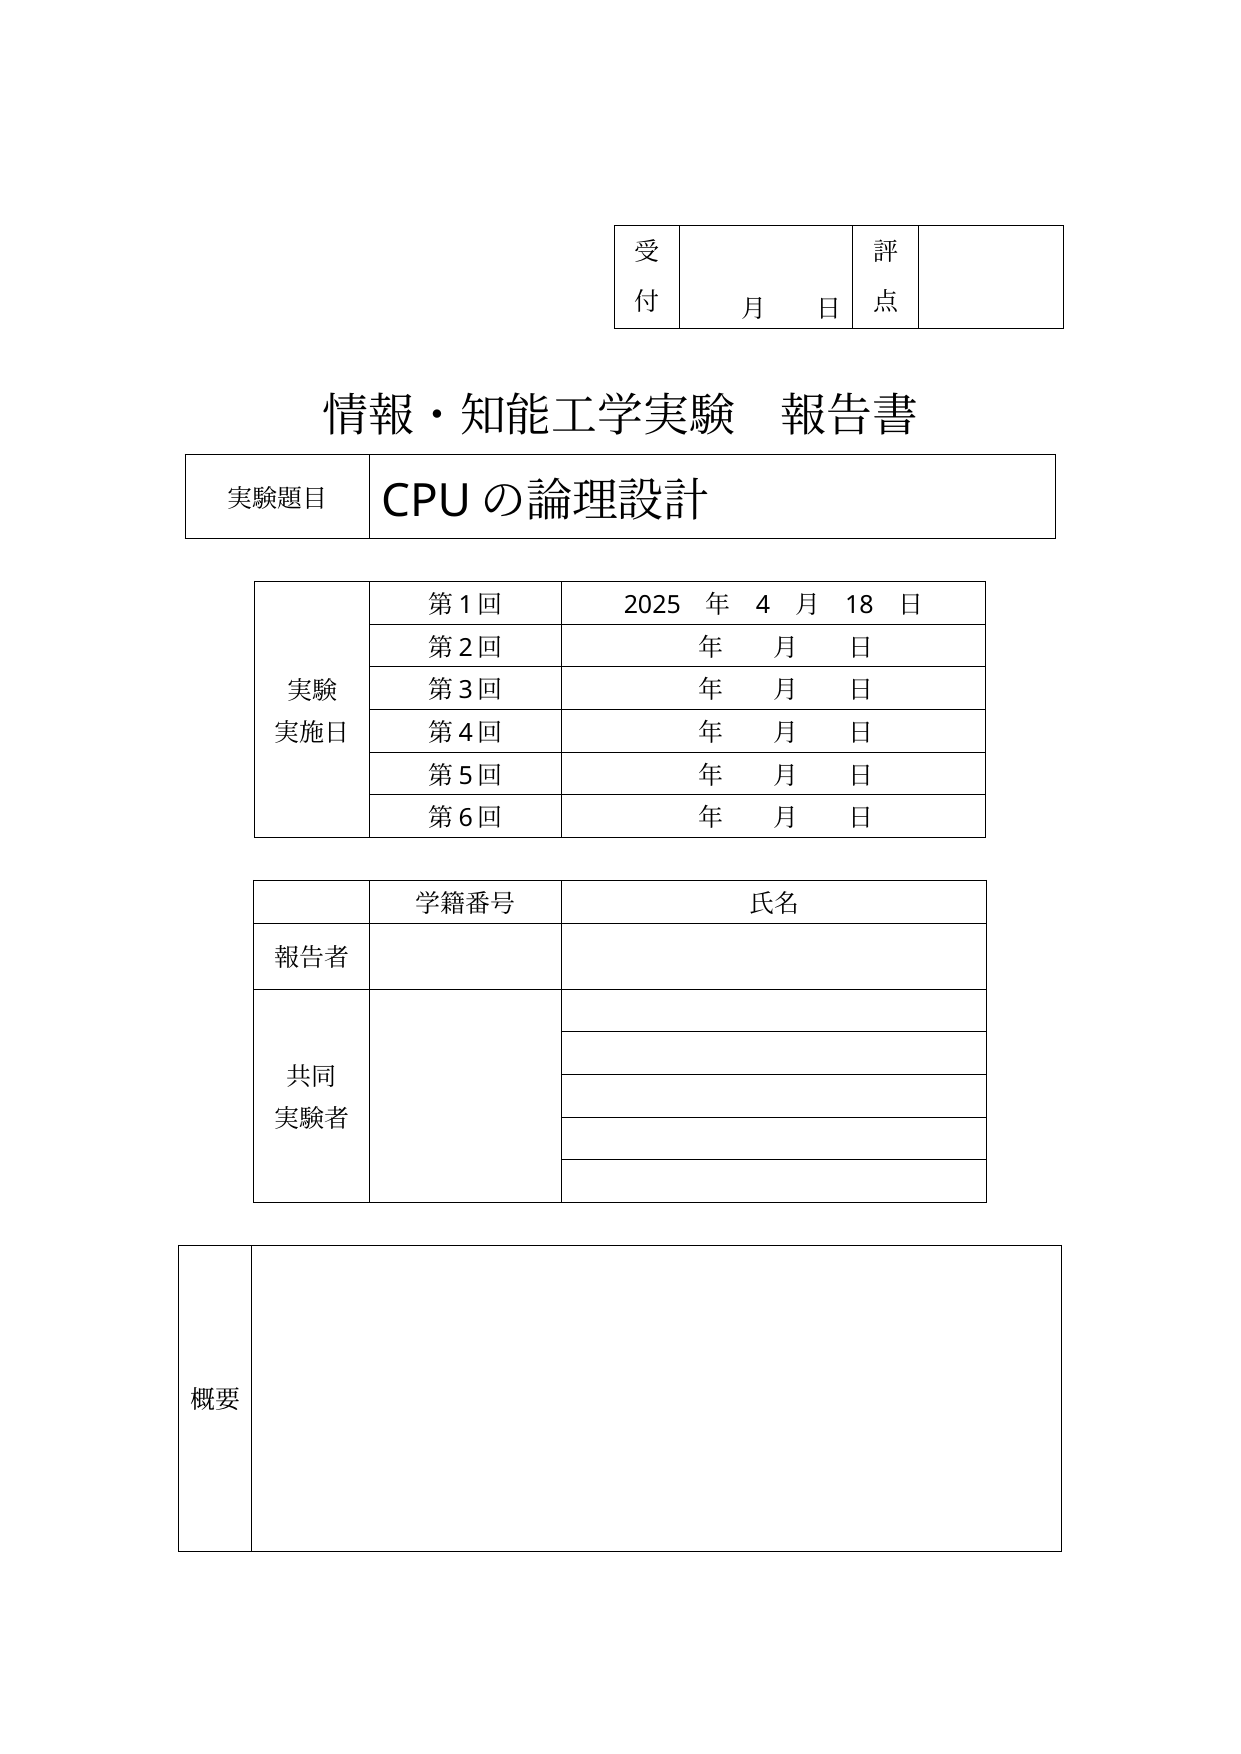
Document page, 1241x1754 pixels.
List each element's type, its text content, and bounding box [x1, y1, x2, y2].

table_header [254, 881, 369, 922]
table_header 氏名 [562, 881, 986, 922]
table_cell 第3回 [370, 667, 561, 709]
table_cell 第4回 [370, 710, 561, 752]
table_header [919, 226, 1063, 328]
table_header 第1回 [370, 582, 561, 623]
table_cell 年 月 日 [562, 795, 985, 837]
table_header 2025 年 4 月 18 日 [562, 582, 985, 623]
table_cell 年 月 日 [562, 753, 985, 794]
table_cell [562, 1075, 986, 1117]
table_cell [562, 1160, 986, 1202]
table_header 実験題目 [186, 455, 369, 538]
table_cell 年 月 日 [562, 667, 985, 709]
table_header CPUの論理設計 [370, 455, 1055, 538]
table_header 学籍番号 [370, 881, 561, 922]
table_header [252, 1246, 1061, 1551]
table_header 実験 実施日 [255, 582, 369, 837]
table_cell [562, 990, 986, 1031]
table_header 評 点 [853, 226, 918, 328]
table_cell 第5回 [370, 753, 561, 794]
table_header 月 日 [680, 226, 852, 328]
table_cell 年 月 日 [562, 710, 985, 752]
table_cell 報告者 [254, 924, 369, 988]
table_cell 第2回 [370, 625, 561, 666]
text 情報・知能工学実験 報告書 [177, 370, 1063, 454]
table_cell [370, 990, 561, 1202]
table_cell [370, 924, 561, 988]
table_header 概要 [179, 1246, 251, 1551]
table_cell 共同 実験者 [254, 990, 369, 1202]
table_cell [562, 924, 986, 988]
table_cell 第6回 [370, 795, 561, 837]
table_cell 年 月 日 [562, 625, 985, 666]
table_cell [562, 1118, 986, 1159]
table_header 受 付 [615, 226, 679, 328]
table_cell [562, 1032, 986, 1074]
